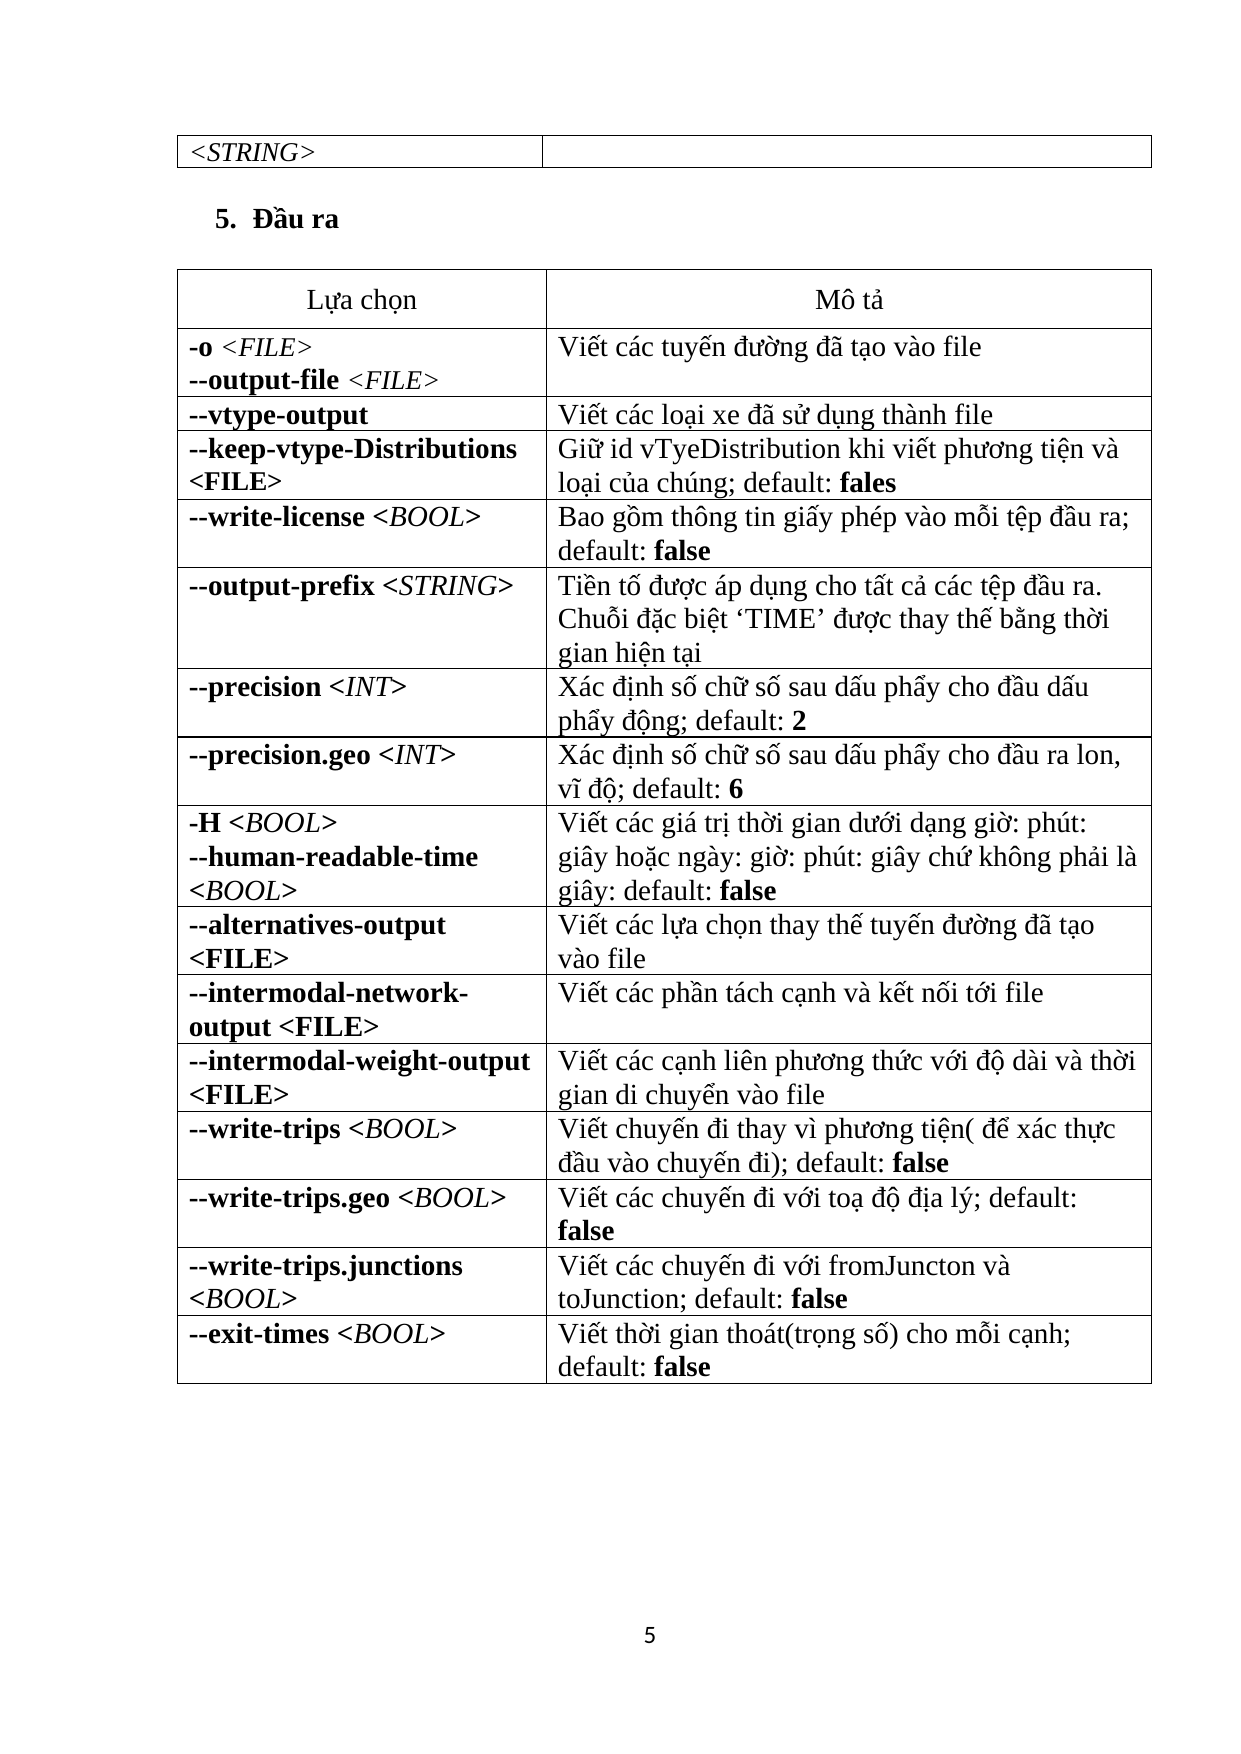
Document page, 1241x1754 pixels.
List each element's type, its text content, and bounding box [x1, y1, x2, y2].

table_cell --vtype-output [178, 397, 546, 430]
table_cell --precision.geo <INT> [178, 738, 546, 804]
table_cell Viết các phần tách cạnh và kết nối tới file [547, 975, 1151, 1042]
table_cell --write-trips.geo <BOOL> [178, 1180, 546, 1247]
table_cell Viết chuyến đi thay vì phương tiện( để xác thực đầu vào chuyến đi); default: false [547, 1112, 1151, 1179]
table_cell --write-license <BOOL> [178, 500, 546, 567]
table_cell --intermodal-network-output <FILE> [178, 975, 546, 1042]
table_cell Viết các lựa chọn thay thế tuyến đường đã tạo vào file [547, 907, 1151, 974]
list Đầu ra [215, 202, 1122, 235]
table_cell Viết các cạnh liên phương thức với độ dài và thời gian di chuyển vào file [547, 1044, 1151, 1111]
table_cell Xác định số chữ số sau dấu phẩy cho đầu dấu phẩy động; default: 2 [547, 669, 1151, 736]
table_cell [178, 136, 542, 167]
table_cell --output-prefix <STRING> [178, 568, 546, 668]
table_header Lựa chọn [178, 270, 546, 328]
table_cell Viết các chuyến đi với toạ độ địa lý; default: false [547, 1180, 1151, 1247]
table_cell Viết thời gian thoát(trọng số) cho mỗi cạnh; default: false [547, 1316, 1151, 1383]
table_cell --precision <INT> [178, 669, 546, 736]
table_cell Viết các tuyến đường đã tạo vào file [547, 329, 1151, 396]
table_cell --write-trips <BOOL> [178, 1112, 546, 1179]
table_cell --intermodal-weight-output <FILE> [178, 1044, 546, 1111]
table_cell Viết các chuyến đi với fromJuncton và toJunction; default: false [547, 1248, 1151, 1315]
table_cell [543, 136, 1151, 167]
table_cell Viết các giá trị thời gian dưới dạng giờ: phút: giây hoặc ngày: giờ: phút: giây chứ không phải là giây: default: false [547, 806, 1151, 906]
table_header Mô tả [547, 270, 1151, 328]
table_cell Xác định số chữ số sau dấu phẩy cho đầu ra lon, vĩ độ; default: 6 [547, 738, 1151, 804]
table_cell --keep-vtype-Distributions <FILE> [178, 431, 546, 498]
table_cell -H <BOOL> --human-readable-time <BOOL> [178, 806, 546, 906]
table_cell --exit-times <BOOL> [178, 1316, 546, 1383]
table_cell Viết các loại xe đã sử dụng thành file [547, 397, 1151, 430]
table_cell --alternatives-output <FILE> [178, 907, 546, 974]
table_cell Giữ id vTyeDistribution khi viết phương tiện và loại của chúng; default: fales [547, 431, 1151, 498]
table_cell -o <FILE> --output-file <FILE> [178, 329, 546, 396]
table_cell Tiền tố được áp dụng cho tất cả các tệp đầu ra. Chuỗi đặc biệt ‘TIME’ được thay thế bằng thời gian hiện tại [547, 568, 1151, 668]
table_cell Bao gồm thông tin giấy phép vào mỗi tệp đầu ra; default: false [547, 500, 1151, 567]
table_cell --write-trips.junctions <BOOL> [178, 1248, 546, 1315]
